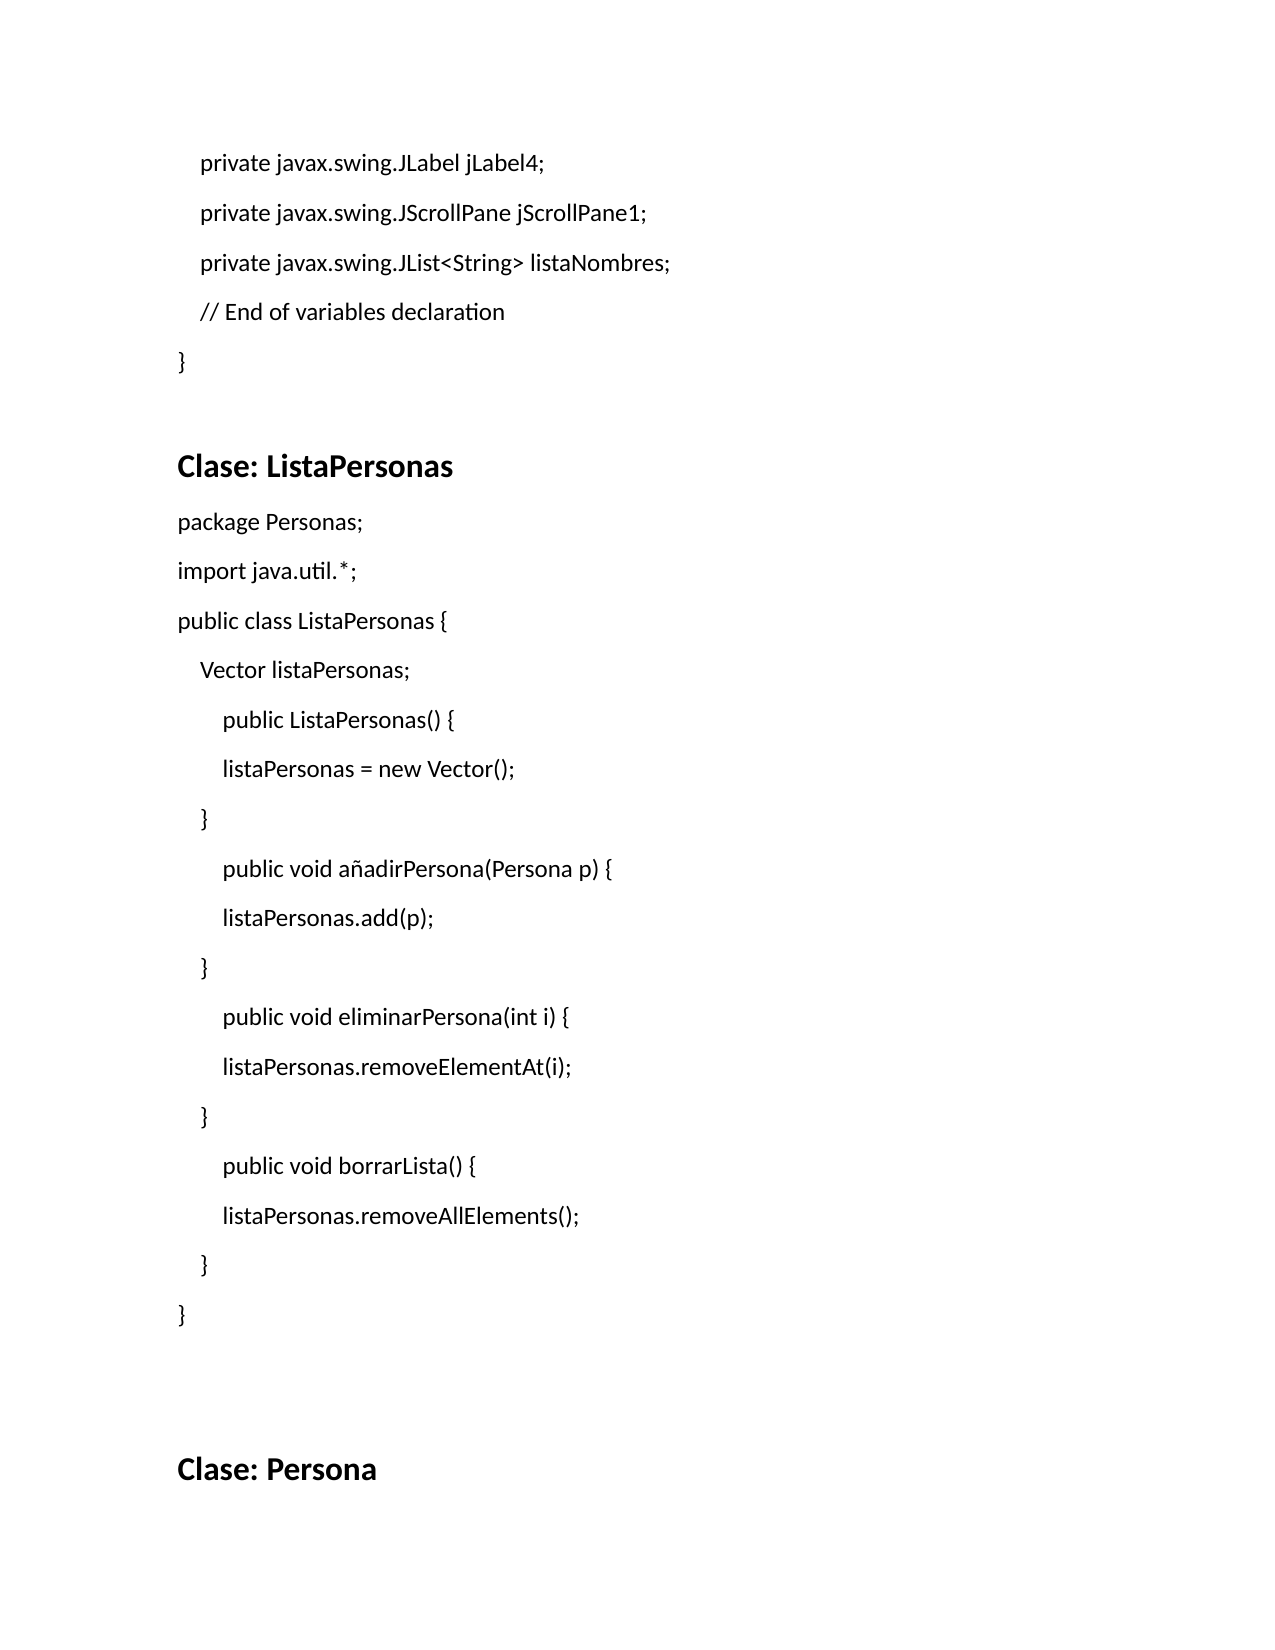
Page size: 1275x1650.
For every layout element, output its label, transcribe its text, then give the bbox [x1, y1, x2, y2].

text Clase: ListaPersonas [177, 445, 1098, 486]
text } [177, 952, 1098, 982]
text } [177, 803, 1098, 834]
text private javax.swing.JLabel jLabel4; [177, 148, 1098, 178]
text } [177, 1249, 1098, 1280]
text import java.util.*; [177, 555, 1098, 586]
text } [177, 1299, 1098, 1329]
text public void eliminarPersona(int i) { [177, 1002, 1098, 1032]
text } [177, 1101, 1098, 1131]
text listaPersonas.add(p); [177, 902, 1098, 933]
text listaPersonas = new Vector(); [177, 754, 1098, 784]
text } [177, 346, 1098, 376]
text Clase: Persona [177, 1448, 1098, 1488]
text public void borrarLista() { [177, 1150, 1098, 1181]
text // End of variables declaration [177, 296, 1098, 327]
text public ListaPersonas() { [177, 704, 1098, 734]
text listaPersonas.removeElementAt(i); [177, 1051, 1098, 1082]
text public void añadirPersona(Persona p) { [177, 853, 1098, 883]
text public class ListaPersonas { [177, 605, 1098, 635]
text private javax.swing.JList<String> listaNombres; [177, 247, 1098, 277]
text package Personas; [177, 506, 1098, 536]
text listaPersonas.removeAllElements(); [177, 1200, 1098, 1230]
text Vector listaPersonas; [177, 654, 1098, 685]
text private javax.swing.JScrollPane jScrollPane1; [177, 197, 1098, 228]
